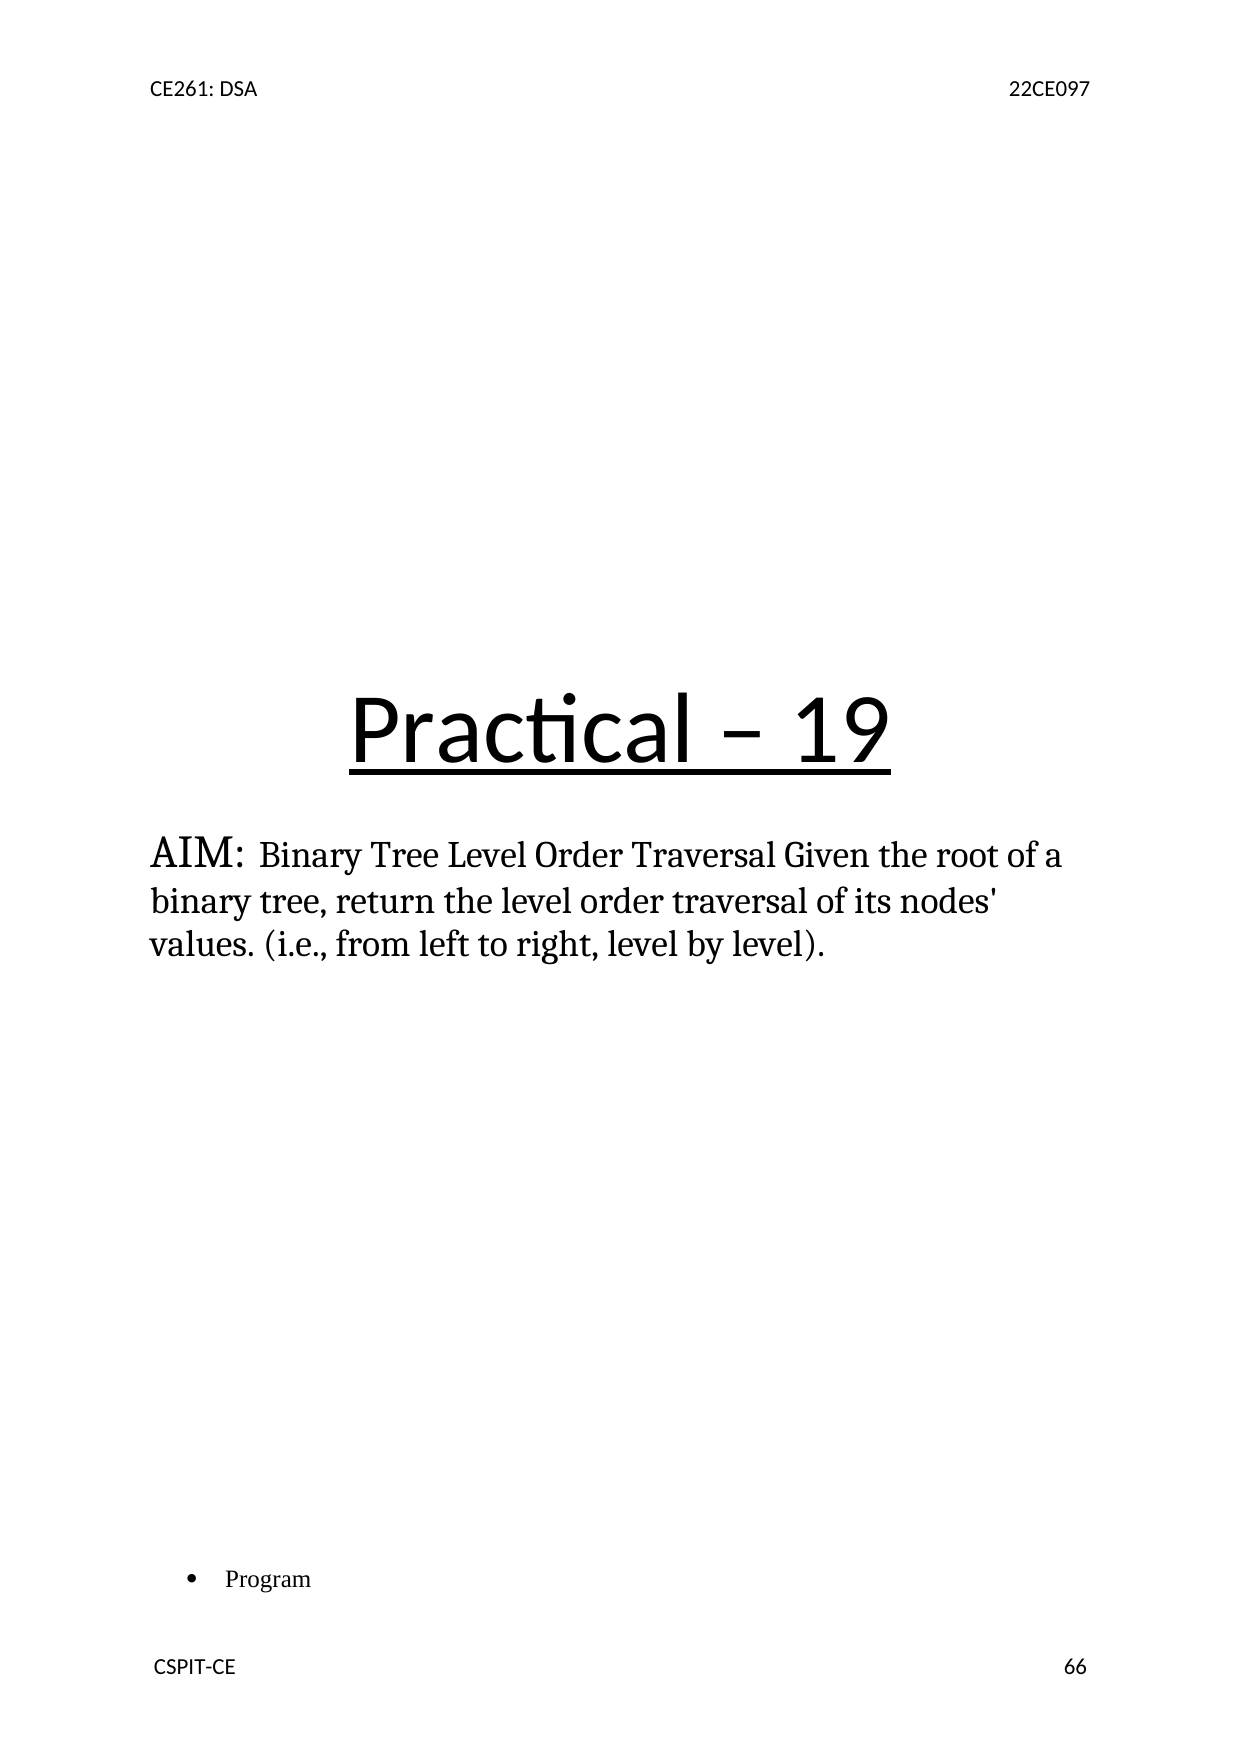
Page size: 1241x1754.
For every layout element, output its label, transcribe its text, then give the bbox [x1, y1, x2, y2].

text AIM: Binary Tree Level Order Traversal Given the root of a binary tree, return the level order traversal of its nodes' values. (i.e., from left to right, level by level). [150, 827, 1090, 994]
text Practical – 19 [150, 666, 1090, 788]
list Program [187, 1564, 1090, 1592]
